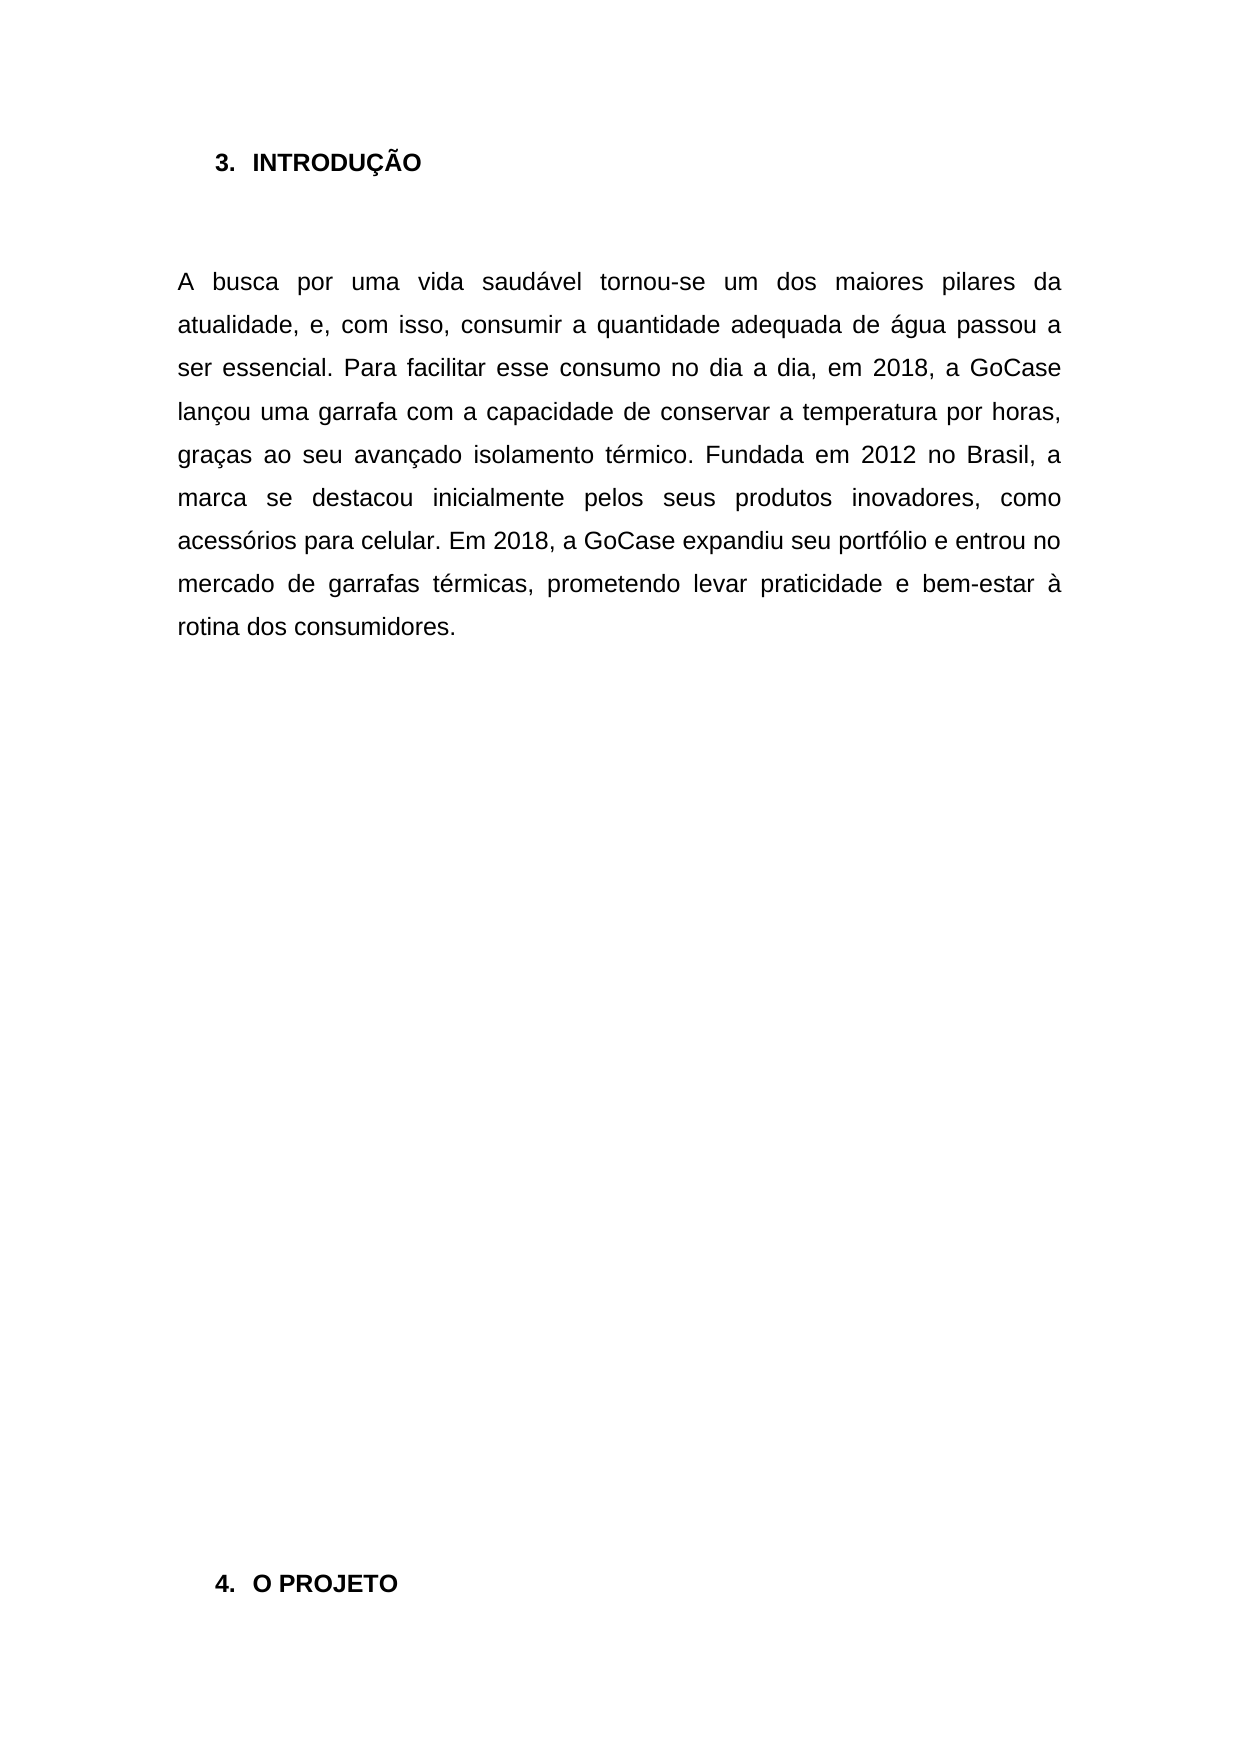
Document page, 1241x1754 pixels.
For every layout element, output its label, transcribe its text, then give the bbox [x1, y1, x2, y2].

subtitle O PROJETO [215, 1569, 1063, 1598]
subtitle INTRODUÇÃO [215, 148, 1063, 176]
text A busca por uma vida saudável tornou-se um dos maiores pilares da atualidade, e, com isso, consumir a quantidade adequada de água passou a ser essencial. Para facilitar esse consumo no dia a dia, em 2018, a GoCase lançou uma garrafa com a capacidade de conservar a temperatura por horas, graças ao seu avançado isolamento térmico. Fundada em 2012 no Brasil, a marca se destacou inicialmente pelos seus produtos inovadores, como acessórios para celular. Em 2018, a GoCase expandiu seu portfólio e entrou no mercado de garrafas térmicas, prometendo levar praticidade e bem-estar à rotina dos consumidores. [177, 267, 1063, 641]
